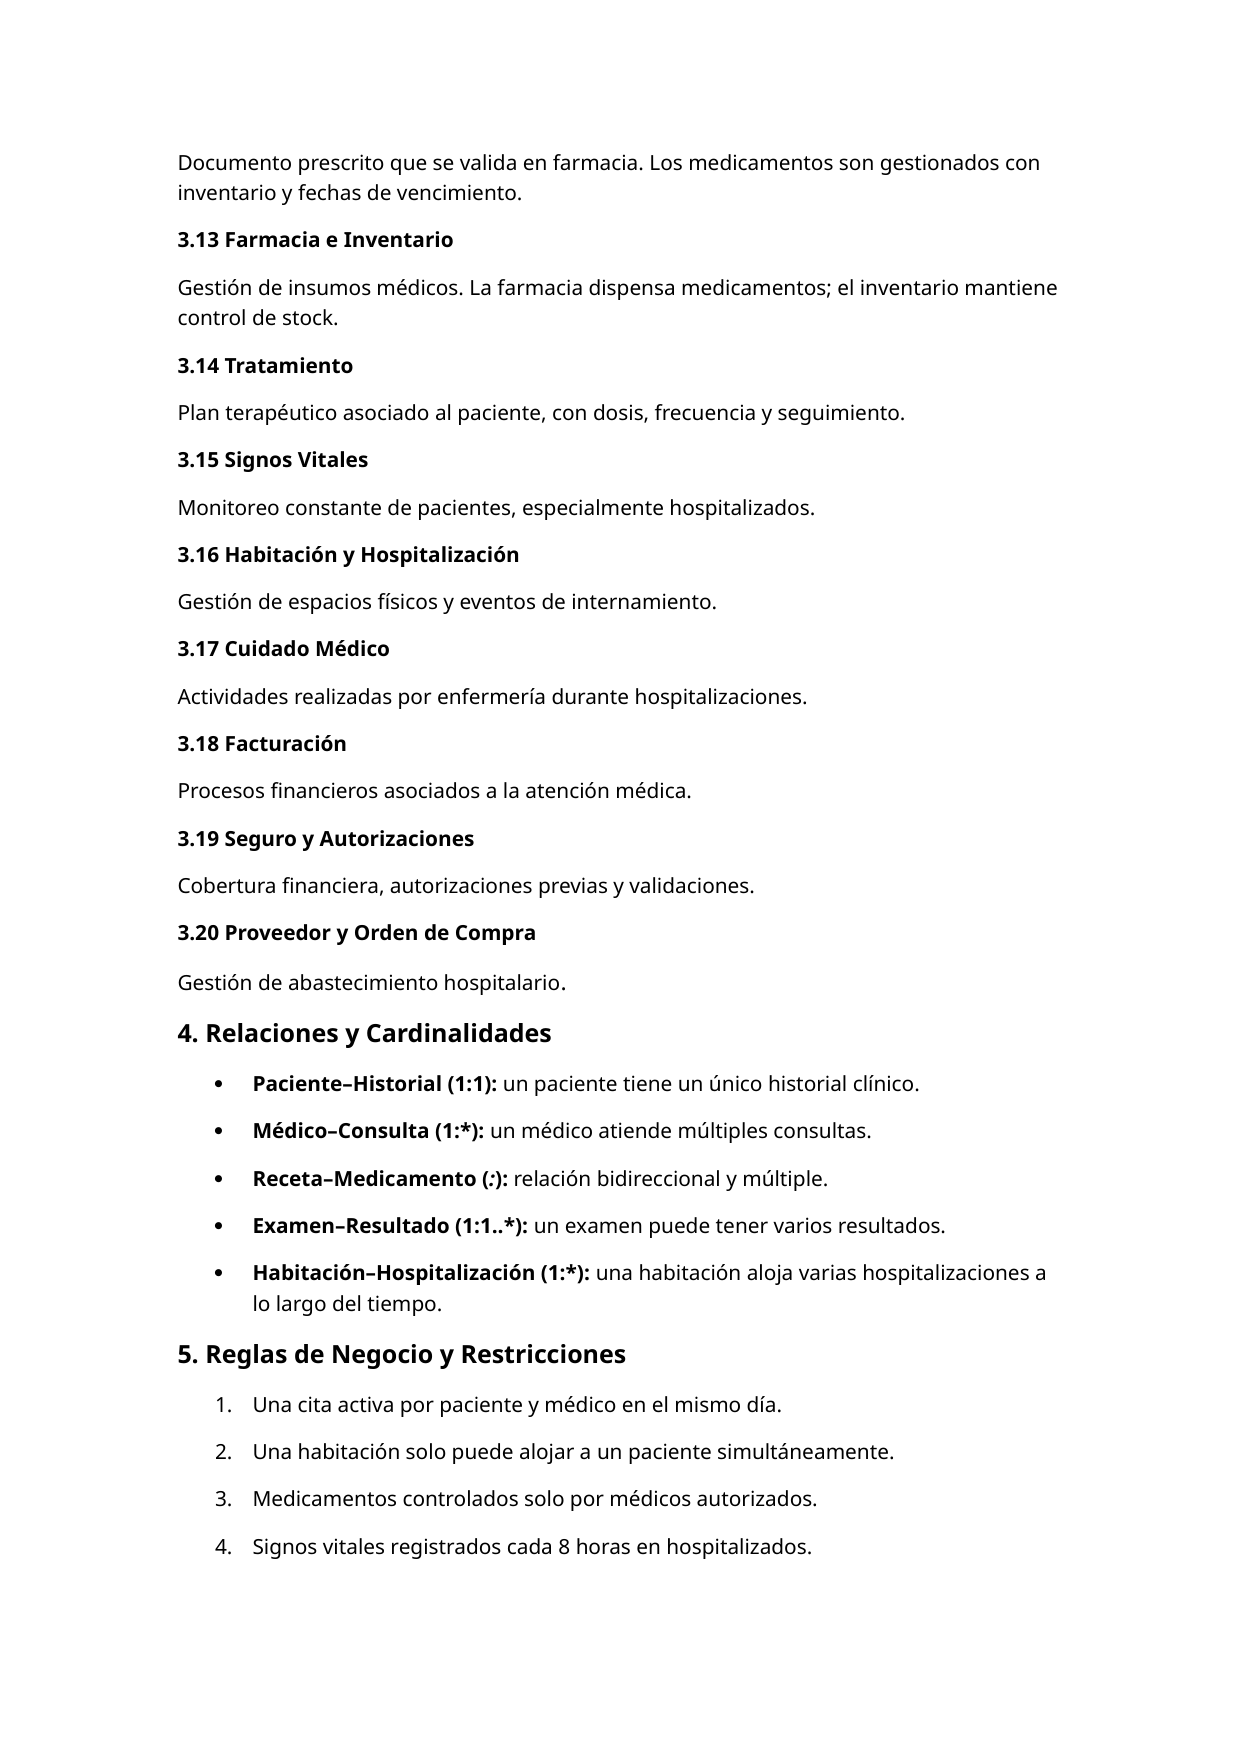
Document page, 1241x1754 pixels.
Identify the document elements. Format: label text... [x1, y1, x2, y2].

list Examen–Resultado (1:1..*): un examen puede tener varios resultados. [215, 1211, 1063, 1240]
list Receta–Medicamento (:): relación bidireccional y múltiple. [215, 1164, 1063, 1192]
text 3.17 Cuidado Médico [177, 634, 1063, 663]
text 3.18 Facturación [177, 729, 1063, 757]
list Médico–Consulta (1:*): un médico atiende múltiples consultas. [215, 1117, 1063, 1145]
text Procesos financieros asociados a la atención médica. [177, 776, 1063, 805]
text Cobertura financiera, autorizaciones previas y validaciones. [177, 871, 1063, 899]
text 3.19 Seguro y Autorizaciones [177, 824, 1063, 852]
text Documento prescrito que se valida en farmacia. Los medicamentos son gestionados con inventario y fechas de vencimiento. [177, 148, 1063, 207]
text 5. Reglas de Negocio y Restricciones [177, 1336, 1063, 1371]
text 3.13 Farmacia e Inventario [177, 226, 1063, 254]
list Signos vitales registrados cada 8 horas en hospitalizados. [215, 1532, 1063, 1560]
text 4. Relaciones y Cardinalidades [177, 1016, 1063, 1050]
list Una cita activa por paciente y médico en el mismo día. [215, 1390, 1063, 1418]
list Una habitación solo puede alojar a un paciente simultáneamente. [215, 1437, 1063, 1466]
text 3.14 Tratamiento [177, 351, 1063, 379]
text Actividades realizadas por enfermería durante hospitalizaciones. [177, 682, 1063, 710]
list Paciente–Historial (1:1): un paciente tiene un único historial clínico. [215, 1069, 1063, 1098]
text 3.15 Signos Vitales [177, 445, 1063, 474]
list Habitación–Hospitalización (1:*): una habitación aloja varias hospitalizaciones a lo largo del tiempo. [215, 1258, 1063, 1318]
text Monitoreo constante de pacientes, especialmente hospitalizados. [177, 493, 1063, 521]
text 3.20 Proveedor y Orden de Compra [177, 918, 1063, 947]
text Plan terapéutico asociado al paciente, con dosis, frecuencia y seguimiento. [177, 398, 1063, 426]
text Gestión de abastecimiento hospitalario. [177, 966, 1063, 997]
text Gestión de insumos médicos. La farmacia dispensa medicamentos; el inventario mantiene control de stock. [177, 273, 1063, 332]
text Gestión de espacios físicos y eventos de internamiento. [177, 587, 1063, 616]
text 3.16 Habitación y Hospitalización [177, 540, 1063, 568]
list Medicamentos controlados solo por médicos autorizados. [215, 1484, 1063, 1513]
